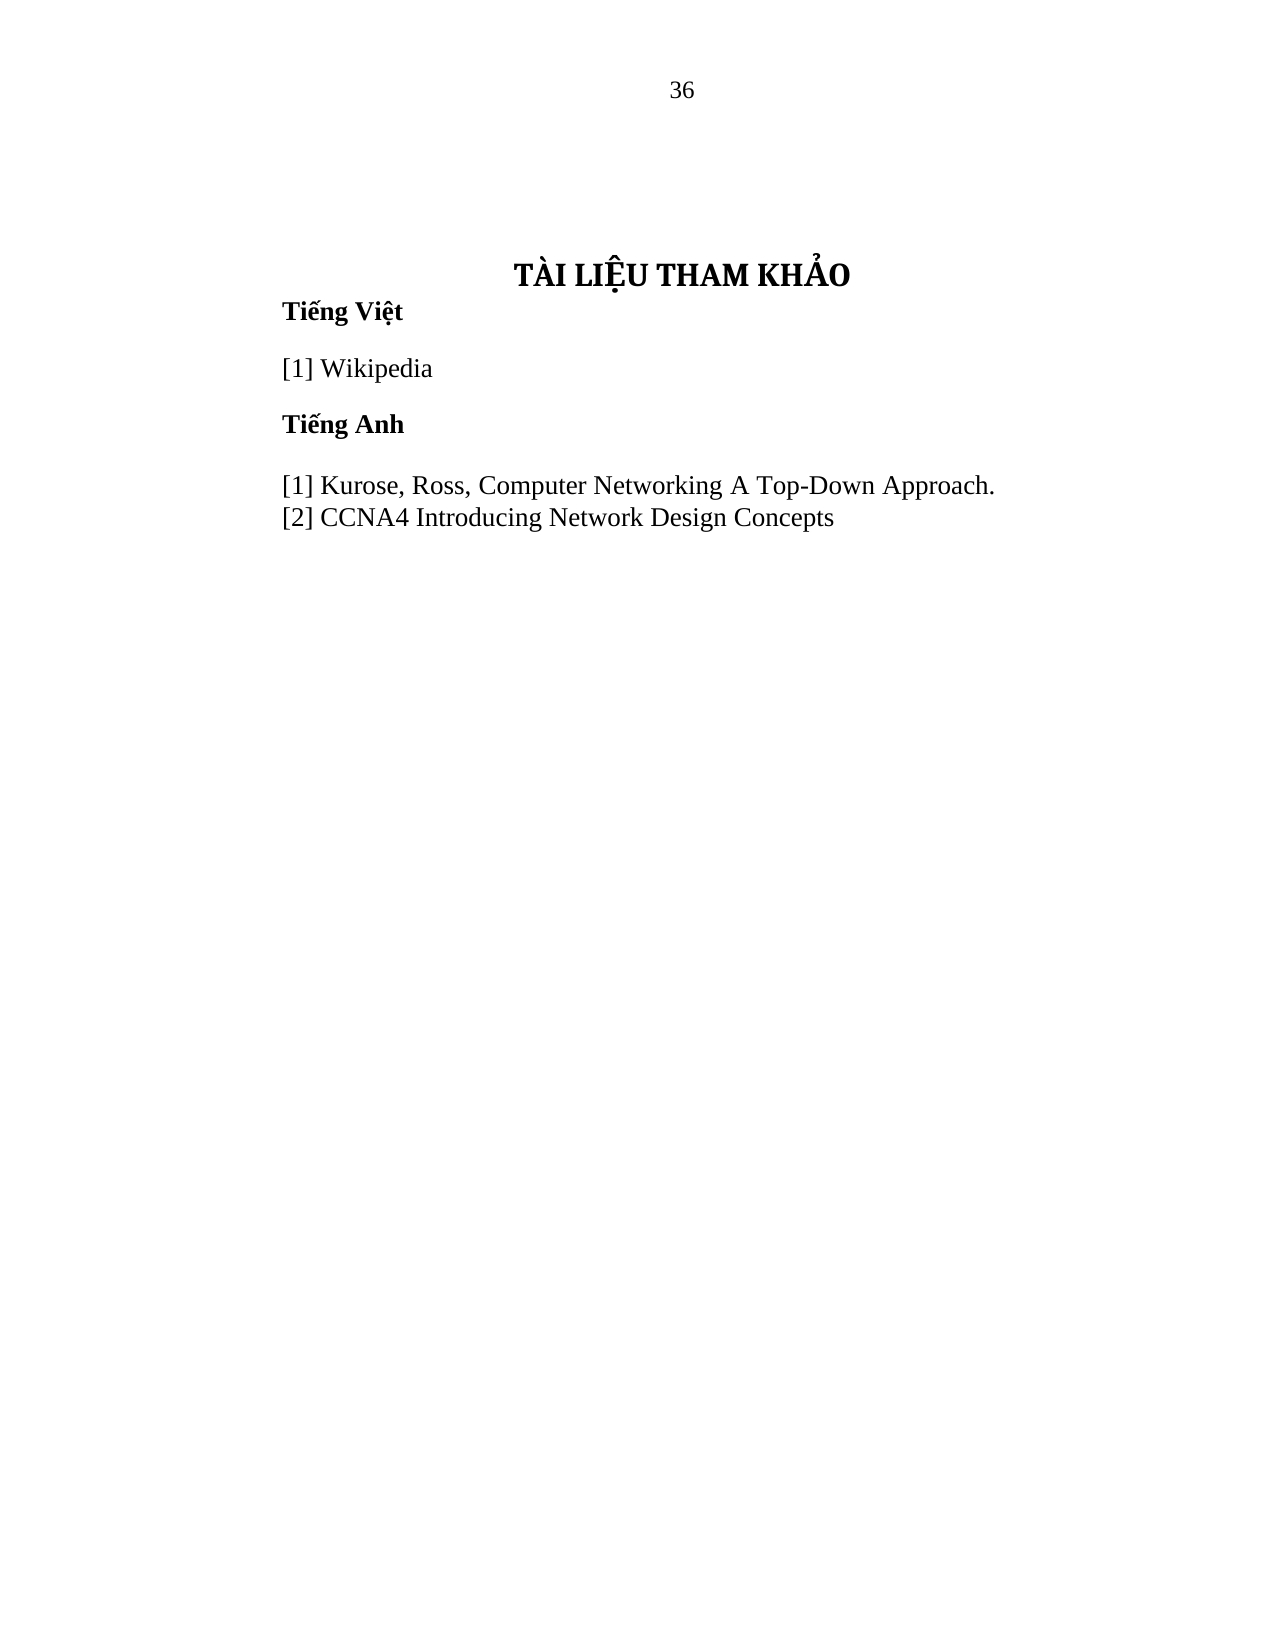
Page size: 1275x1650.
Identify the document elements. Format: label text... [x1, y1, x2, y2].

text [2] CCNA4 Introducing Network Design Concepts [282, 501, 1157, 532]
text Tiếng Việt [207, 295, 1157, 326]
text [1] Wikipedia [207, 352, 1157, 383]
subtitle TÀI LIỆU THAM KHẢO [207, 257, 1157, 295]
text Tiếng Anh [244, 408, 1157, 439]
text [1] Kurose, Ross, Computer Networking A Top-Down Approach. [282, 470, 1157, 501]
